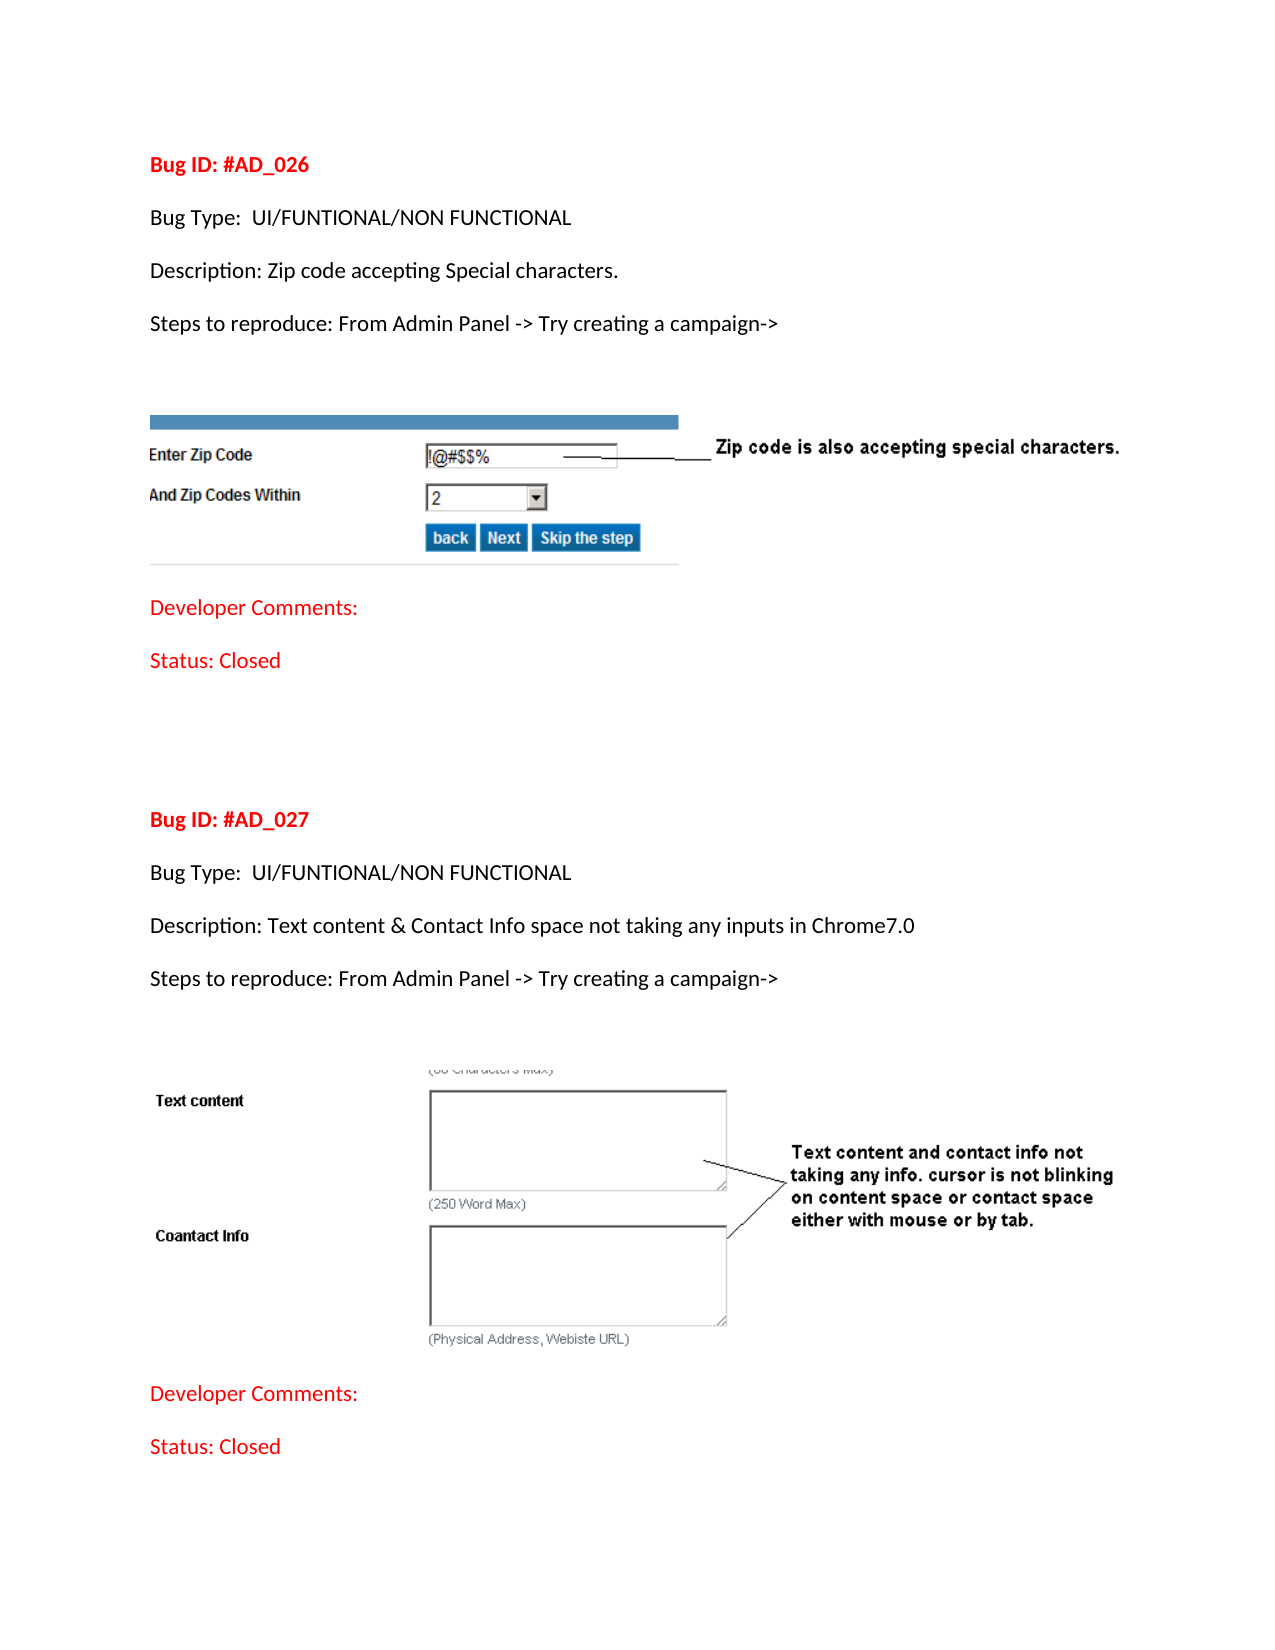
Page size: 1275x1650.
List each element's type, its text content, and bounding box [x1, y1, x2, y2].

text Status: Closed [150, 646, 1125, 674]
picture [150, 1070, 1125, 1354]
text Bug ID: #AD_027 [150, 805, 1125, 833]
picture [150, 415, 1125, 568]
text Developer Comments: [150, 593, 1125, 621]
text Developer Comments: [150, 1379, 1125, 1407]
text Bug Type: UI/FUNTIONAL/NON FUNCTIONAL [150, 858, 1125, 886]
text Status: Closed [150, 1432, 1125, 1460]
text Description: Text content & Contact Info space not taking any inputs in Chrome7.0 [150, 911, 1125, 939]
text Bug Type: UI/FUNTIONAL/NON FUNCTIONAL [150, 203, 1125, 231]
text Bug ID: #AD_026 [150, 150, 1125, 178]
text Steps to reproduce: From Admin Panel -> Try creating a campaign-> [150, 309, 1125, 337]
text Steps to reproduce: From Admin Panel -> Try creating a campaign-> [150, 964, 1125, 992]
text Description: Zip code accepting Special characters. [150, 256, 1125, 284]
